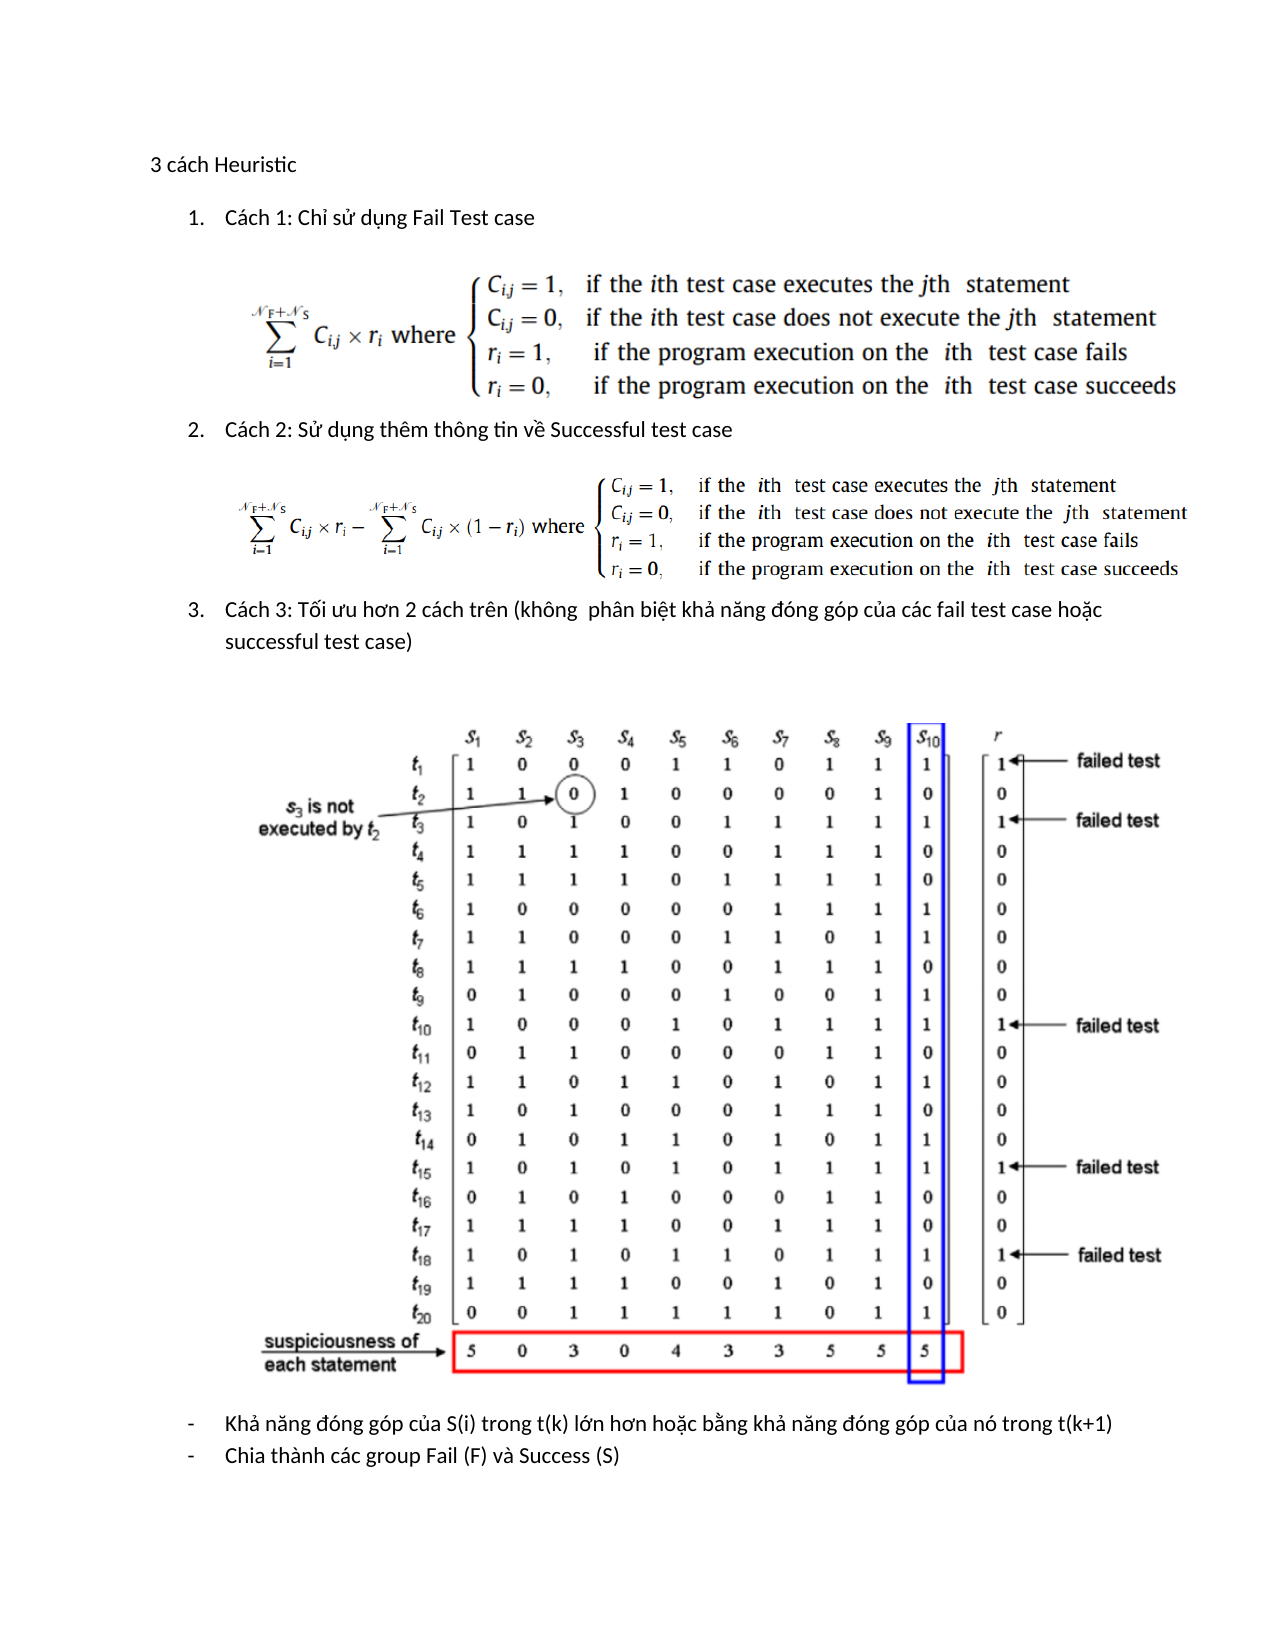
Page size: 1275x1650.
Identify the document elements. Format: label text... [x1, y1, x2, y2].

list Cách 2: Sử dụng thêm thông tin về Successful test case [187, 415, 1125, 443]
picture [225, 235, 1200, 411]
list Cách 3: Tối ưu hơn 2 cách trên (không phân biệt khả năng đóng góp của các fail test case hoặc successful test case) [187, 595, 1125, 655]
picture [225, 447, 1200, 591]
list Chia thành các group Fail (F) và Success (S) [187, 1441, 1125, 1469]
list Cách 1: Chỉ sử dụng Fail Test case [187, 203, 1125, 231]
text 3 cách Heuristic [150, 150, 1125, 178]
picture [225, 723, 1200, 1405]
list Khả năng đóng góp của S(i) trong t(k) lớn hơn hoặc bằng khả năng đóng góp của nó trong t(k+1) [187, 1409, 1125, 1437]
